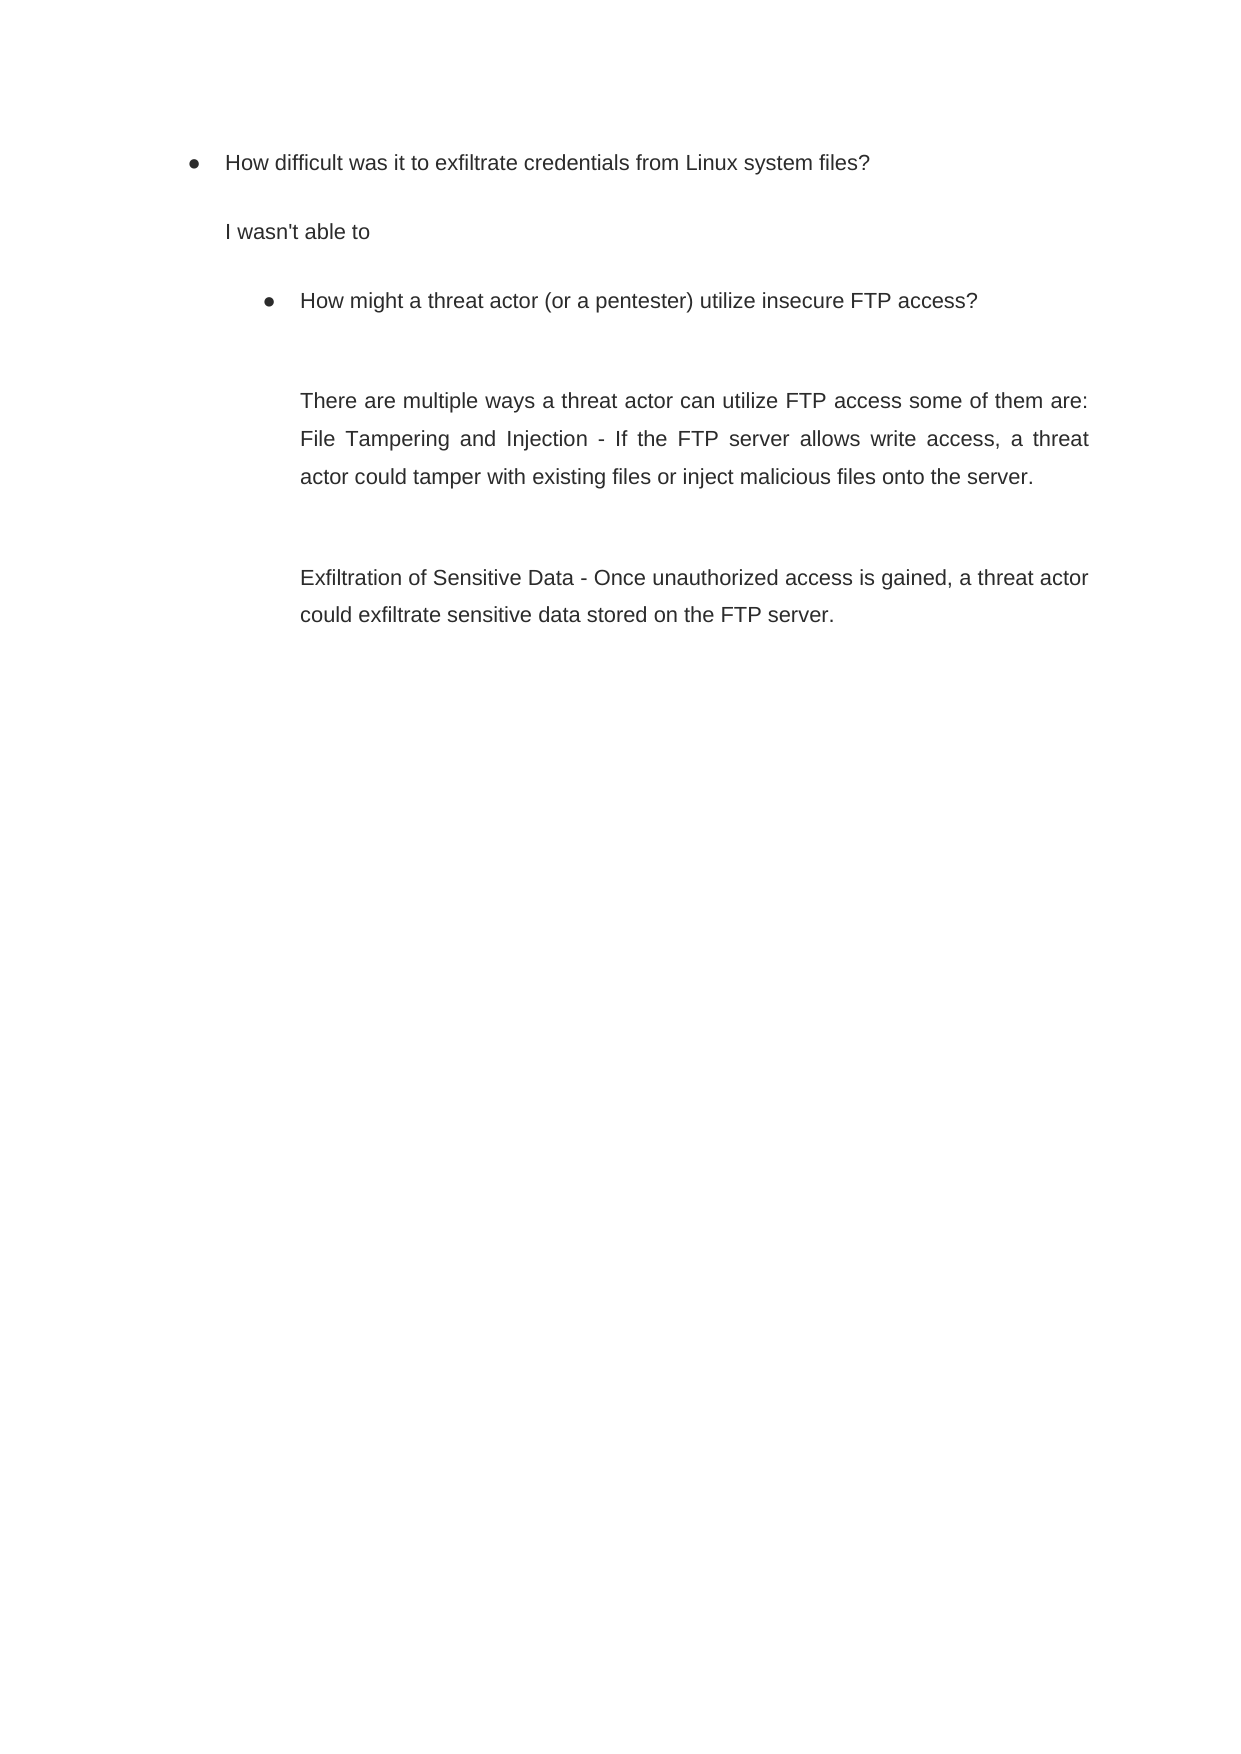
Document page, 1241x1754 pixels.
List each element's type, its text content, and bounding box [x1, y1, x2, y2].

text Exfiltration of Sensitive Data - Once unauthorized access is gained, a threat actor could exfiltrate sensitive data stored on the FTP server. [300, 564, 1090, 627]
text I wasn't able to [225, 219, 1090, 244]
text There are multiple ways a threat actor can utilize FTP access some of them are: File Tampering and Injection - If the FTP server allows write access, a threat actor could tamper with existing files or inject malicious files onto the server. [300, 388, 1090, 489]
list How might a threat actor (or a pentester) utilize insecure FTP access? [262, 288, 1090, 313]
list How difficult was it to exfiltrate credentials from Linux system files? [187, 150, 1090, 175]
